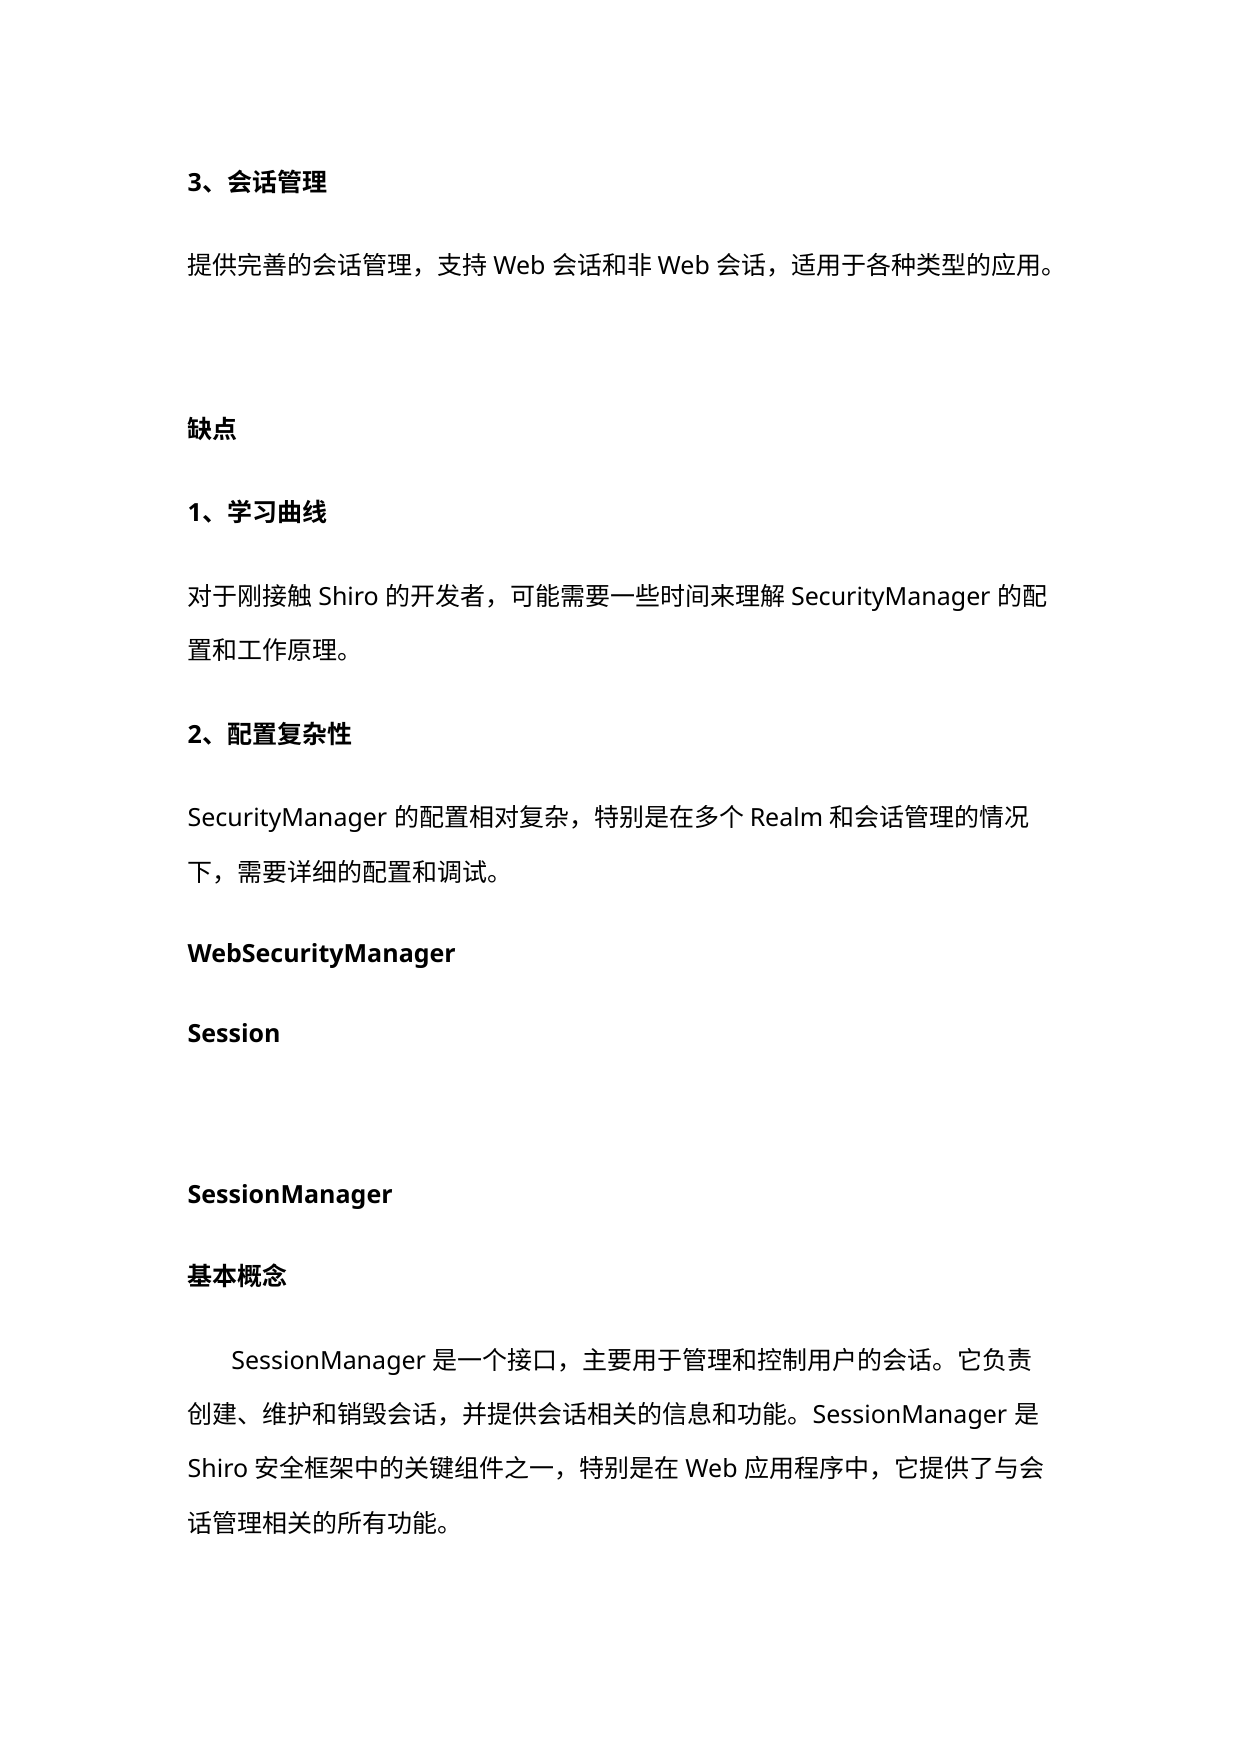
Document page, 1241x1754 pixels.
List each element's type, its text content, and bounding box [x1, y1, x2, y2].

subtitle 1、学习曲线 [187, 493, 1053, 529]
text SessionManager 是一个接口，主要用于管理和控制用户的会话。它负责创建、维护和销毁会话，并提供会话相关的信息和功能。SessionManager 是 Shiro 安全框架中的关键组件之一，特别是在 Web 应用程序中，它提供了与会话管理相关的所有功能。 [187, 1340, 1053, 1539]
subtitle SessionManager [187, 1176, 1053, 1210]
subtitle 3、会话管理 [187, 162, 1053, 198]
subtitle 缺点 [187, 409, 1053, 446]
subtitle WebSecurityManager [187, 936, 1053, 970]
text 对于刚接触 Shiro 的开发者，可能需要一些时间来理解 SecurityManager 的配置和工作原理。 [187, 576, 1053, 667]
subtitle 2、配置复杂性 [187, 714, 1053, 751]
subtitle Session [187, 1016, 1053, 1050]
subtitle 基本概念 [187, 1257, 1053, 1293]
text 提供完善的会话管理，支持 Web 会话和非 Web 会话，适用于各种类型的应用。 [187, 246, 1053, 282]
text SecurityManager 的配置相对复杂，特别是在多个 Realm 和会话管理的情况下，需要详细的配置和调试。 [187, 798, 1053, 888]
